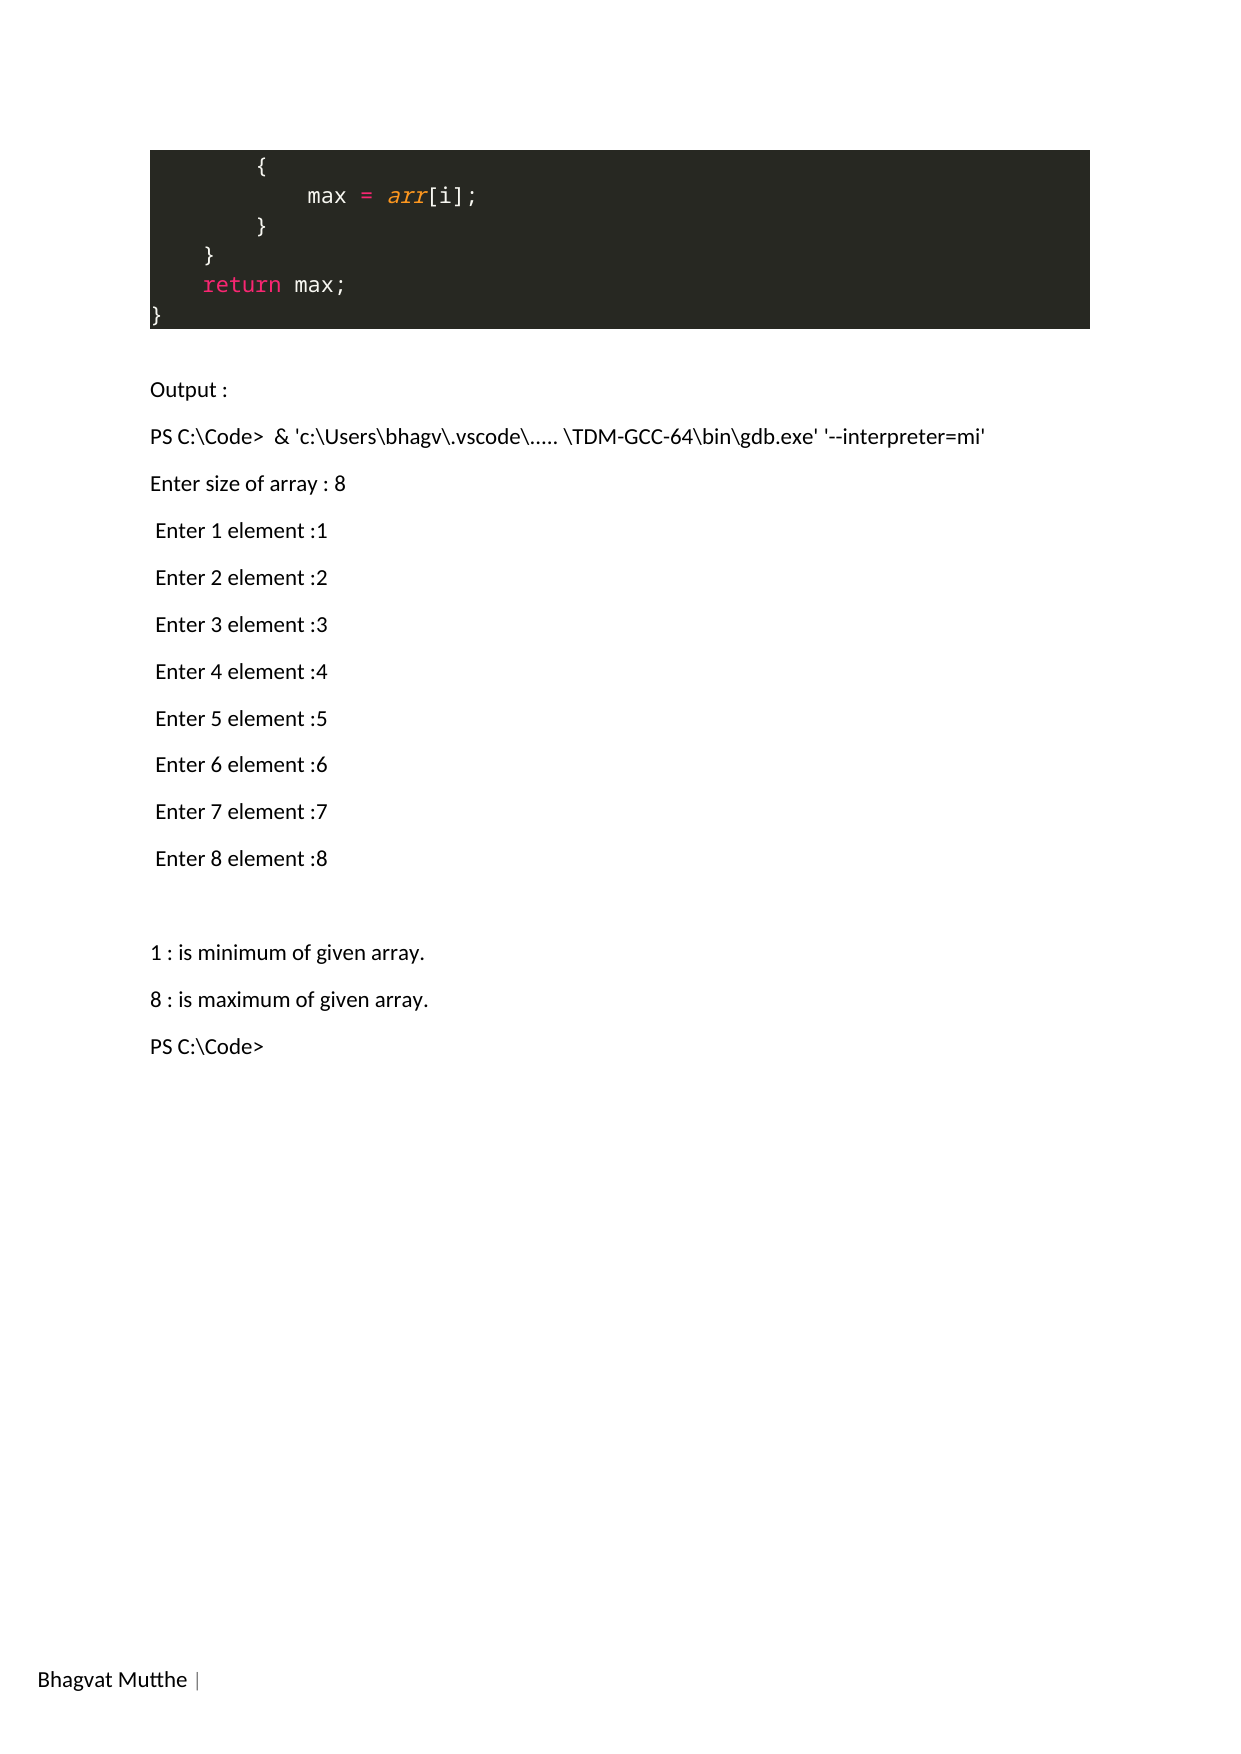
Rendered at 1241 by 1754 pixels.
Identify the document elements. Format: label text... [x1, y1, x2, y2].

text Enter 6 element :6 [150, 751, 1090, 779]
text } [150, 299, 1090, 329]
text Enter 8 element :8 [150, 844, 1090, 872]
text PS C:\Code> & 'c:\Users\bhagv\.vscode\..... \TDM-GCC-64\bin\gdb.exe' '--interpreter=mi' [150, 422, 1090, 451]
text Output : [150, 376, 1090, 404]
text } [150, 239, 1090, 269]
text { [150, 150, 1090, 180]
text return max; [150, 269, 1090, 299]
text Enter 2 element :2 [150, 563, 1090, 591]
text Enter size of array : 8 [150, 469, 1090, 497]
text Enter 3 element :3 [150, 610, 1090, 638]
text Enter 7 element :7 [150, 797, 1090, 826]
text } [150, 209, 1090, 239]
text max = arr[i]; [150, 180, 1090, 209]
text Enter 4 element :4 [150, 657, 1090, 685]
text 8 : is maximum of given array. [150, 985, 1090, 1013]
text 1 : is minimum of given array. [150, 938, 1090, 966]
text Enter 5 element :5 [150, 704, 1090, 732]
text PS C:\Code> [150, 1032, 1090, 1060]
text Enter 1 element :1 [150, 516, 1090, 544]
